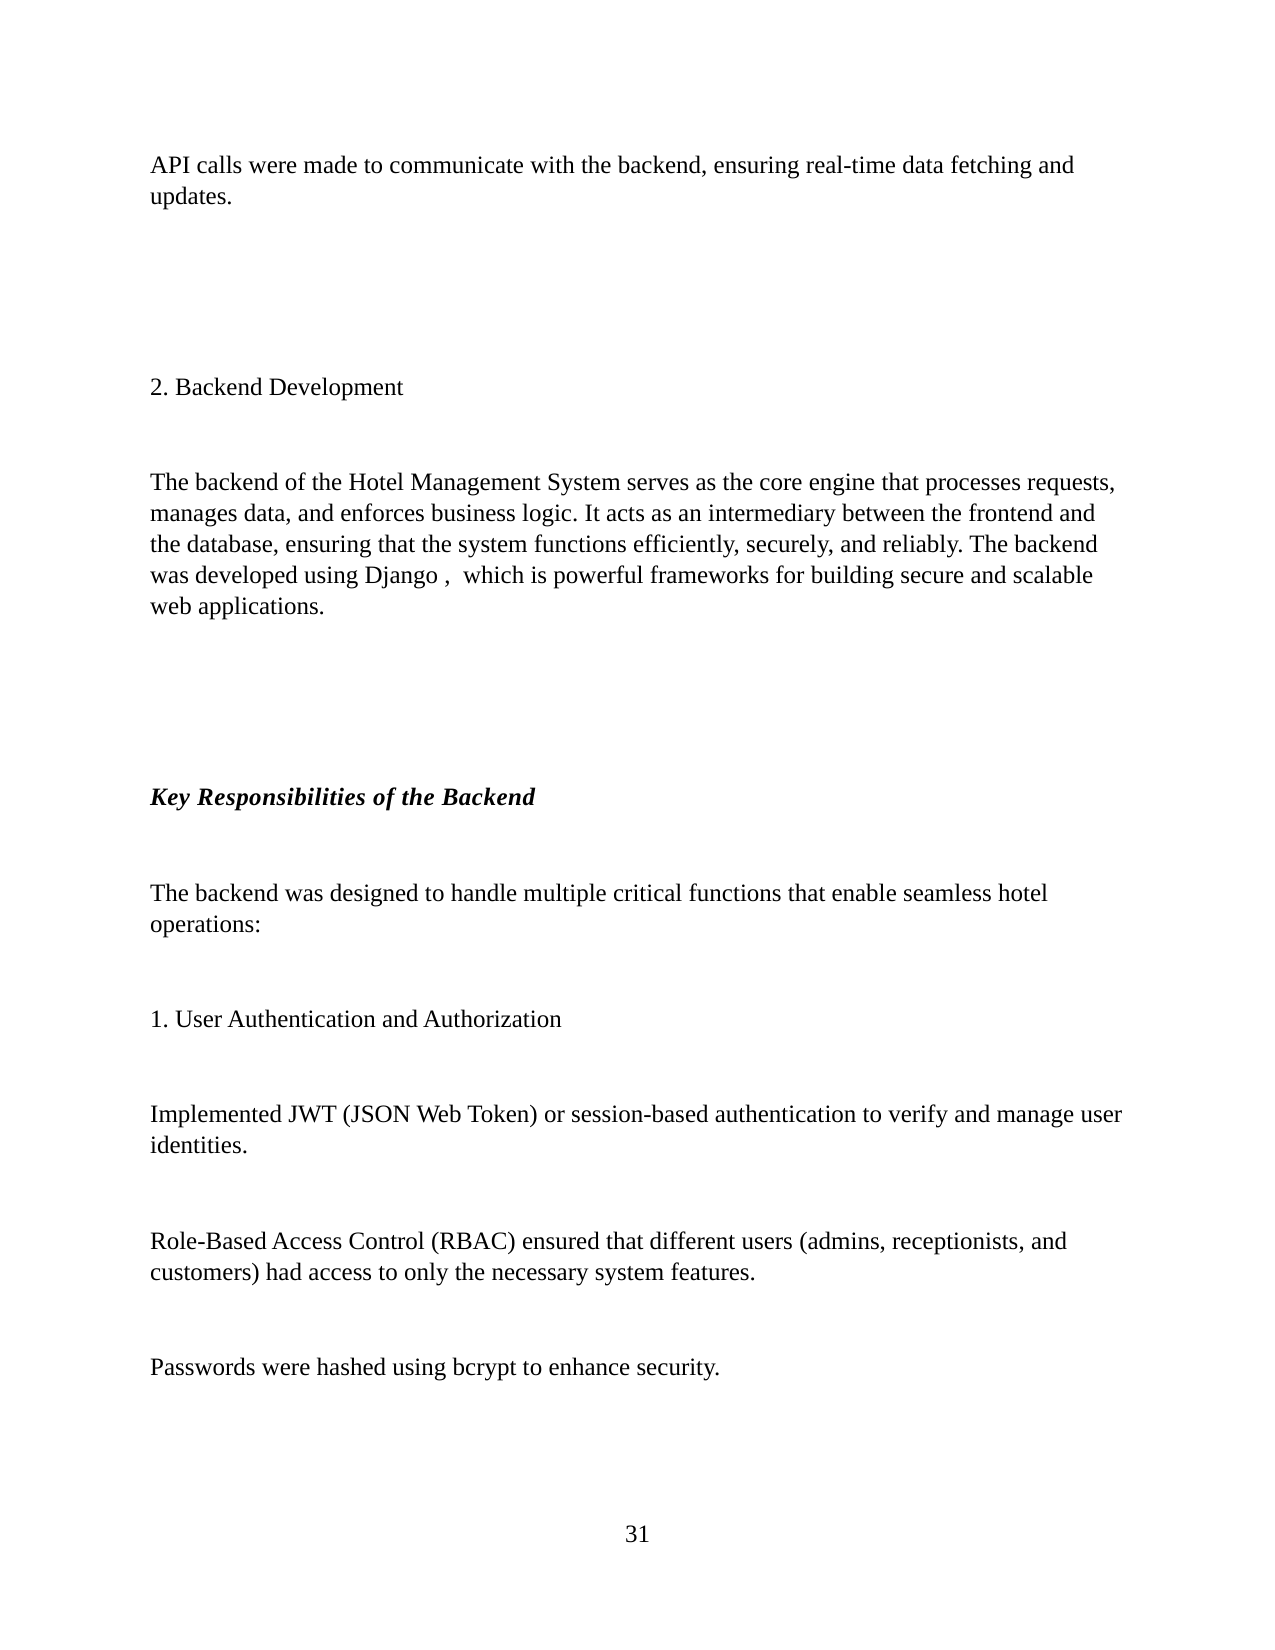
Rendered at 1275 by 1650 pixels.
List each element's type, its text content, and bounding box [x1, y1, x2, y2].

text The backend of the Hotel Management System serves as the core engine that processes requests, manages data, and enforces business logic. It acts as an intermediary between the frontend and the database, ensuring that the system functions efficiently, securely, and reliably. The backend was developed using Django , which is powerful frameworks for building secure and scalable web applications. [150, 467, 1125, 620]
text Passwords were hashed using bcrypt to enhance security. [150, 1352, 1125, 1381]
text Implemented JWT (JSON Web Token) or session-based authentication to verify and manage user identities. [150, 1099, 1125, 1159]
text 2. Backend Development [150, 372, 1125, 401]
text API calls were made to communicate with the backend, ensuring real-time data fetching and updates. [150, 150, 1125, 210]
text Key Responsibilities of the Backend [150, 782, 1125, 811]
text Role-Based Access Control (RBAC) ensured that different users (admins, receptionists, and customers) had access to only the necessary system features. [150, 1226, 1125, 1286]
text The backend was designed to handle multiple critical functions that enable seamless hotel operations: [150, 878, 1125, 937]
text 1. User Authentication and Authorization [150, 1004, 1125, 1033]
